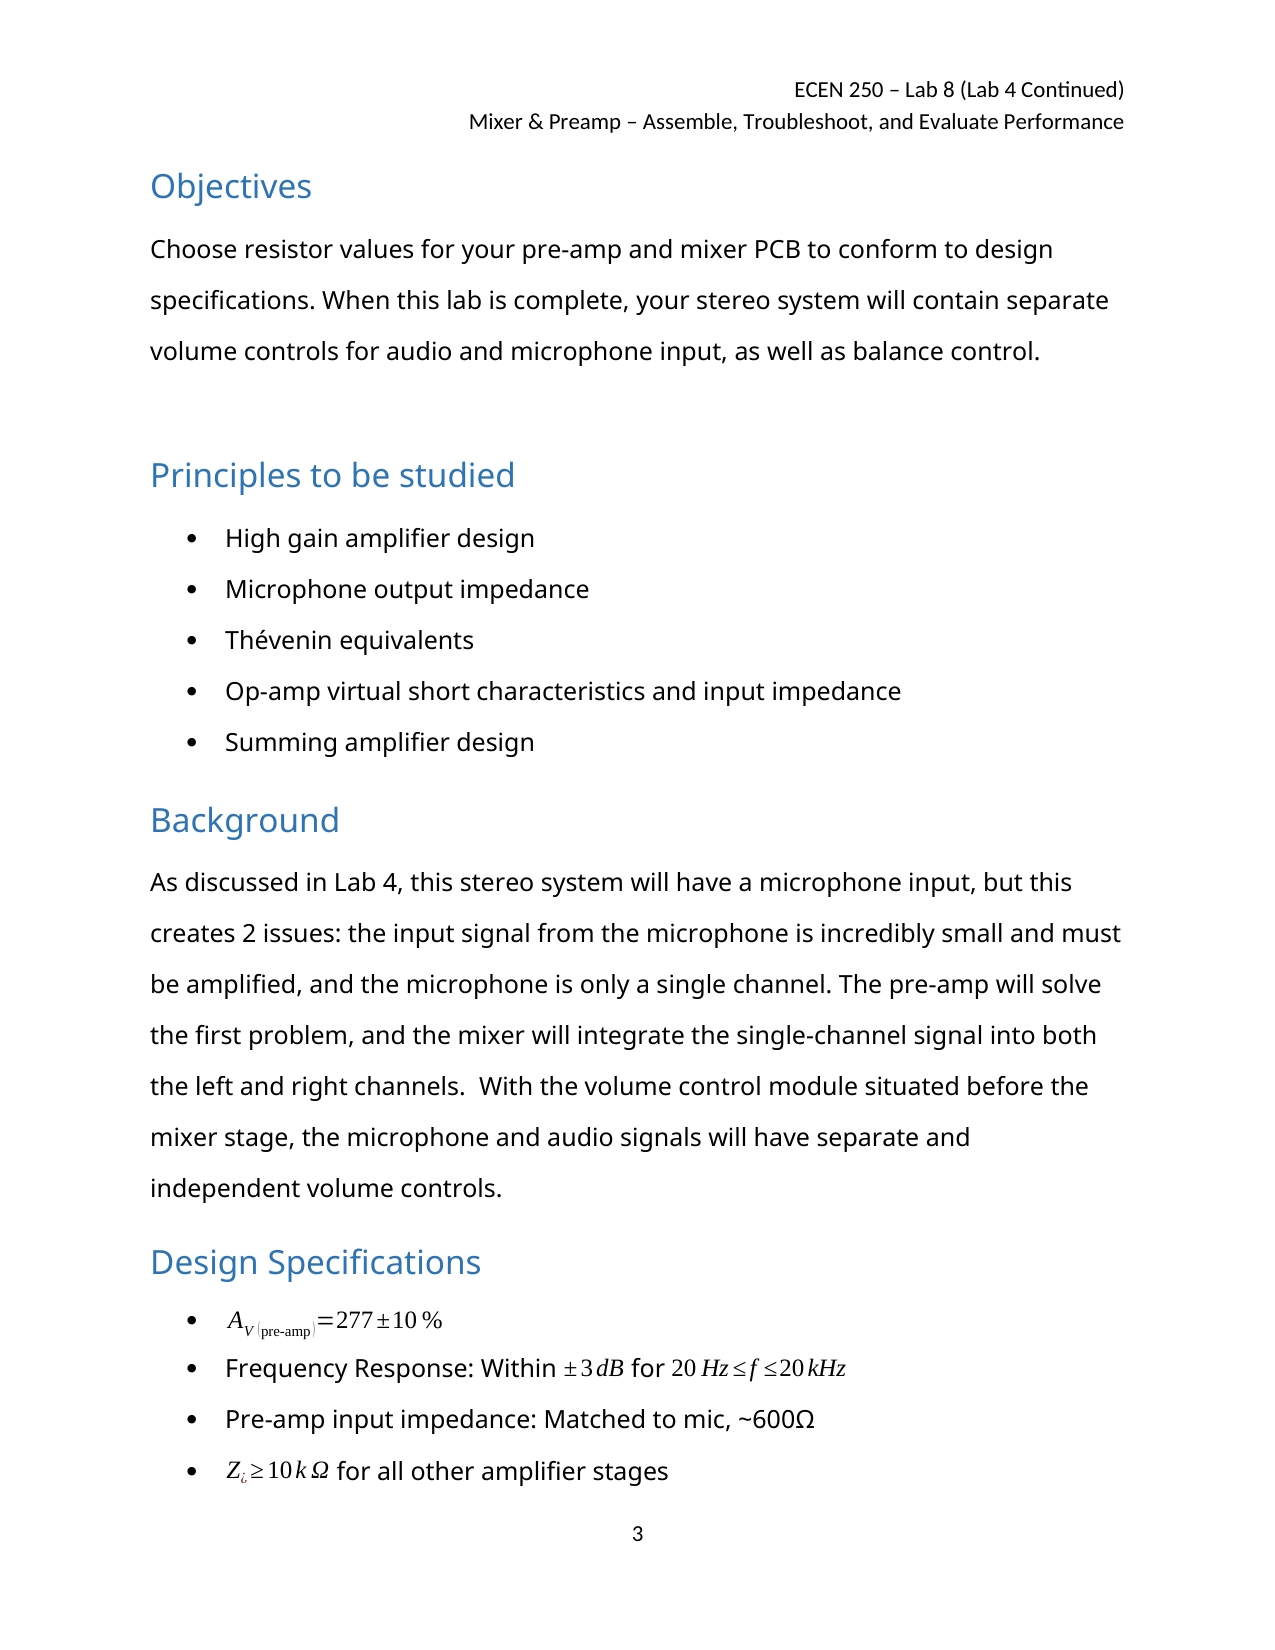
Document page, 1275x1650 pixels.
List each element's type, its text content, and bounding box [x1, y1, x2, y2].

list Pre-amp input impedance: Matched to mic, ~600Ω [187, 1402, 1125, 1436]
list Summing amplifier design [187, 724, 1125, 758]
list Op-amp virtual short characteristics and input impedance [187, 673, 1125, 707]
list Frequency Response: Within for [187, 1351, 1125, 1385]
list for all other amplifier stages [187, 1453, 1125, 1488]
list Thévenin equivalents [187, 622, 1125, 656]
text Choose resistor values for your pre-amp and mixer PCB to conform to design specifications. When this lab is complete, your stereo system will contain separate volume controls for audio and microphone input, as well as balance control. [150, 231, 1125, 367]
subtitle Design Specifications [150, 1238, 1125, 1284]
list High gain amplifier design [187, 520, 1125, 554]
subtitle Background [150, 796, 1125, 842]
text As discussed in Lab 4, this stereo system will have a microphone input, but this creates 2 issues: the input signal from the microphone is incredibly small and must be amplified, and the microphone is only a single channel. The pre-amp will solve the first problem, and the mixer will integrate the single-channel signal into both the left and right channels. With the volume control module situated before the mixer stage, the microphone and audio signals will have separate and independent volume controls. [150, 864, 1125, 1205]
subtitle Principles to be studied [150, 452, 1125, 498]
subtitle Objectives [150, 163, 1125, 209]
list Microphone output impedance [187, 571, 1125, 605]
